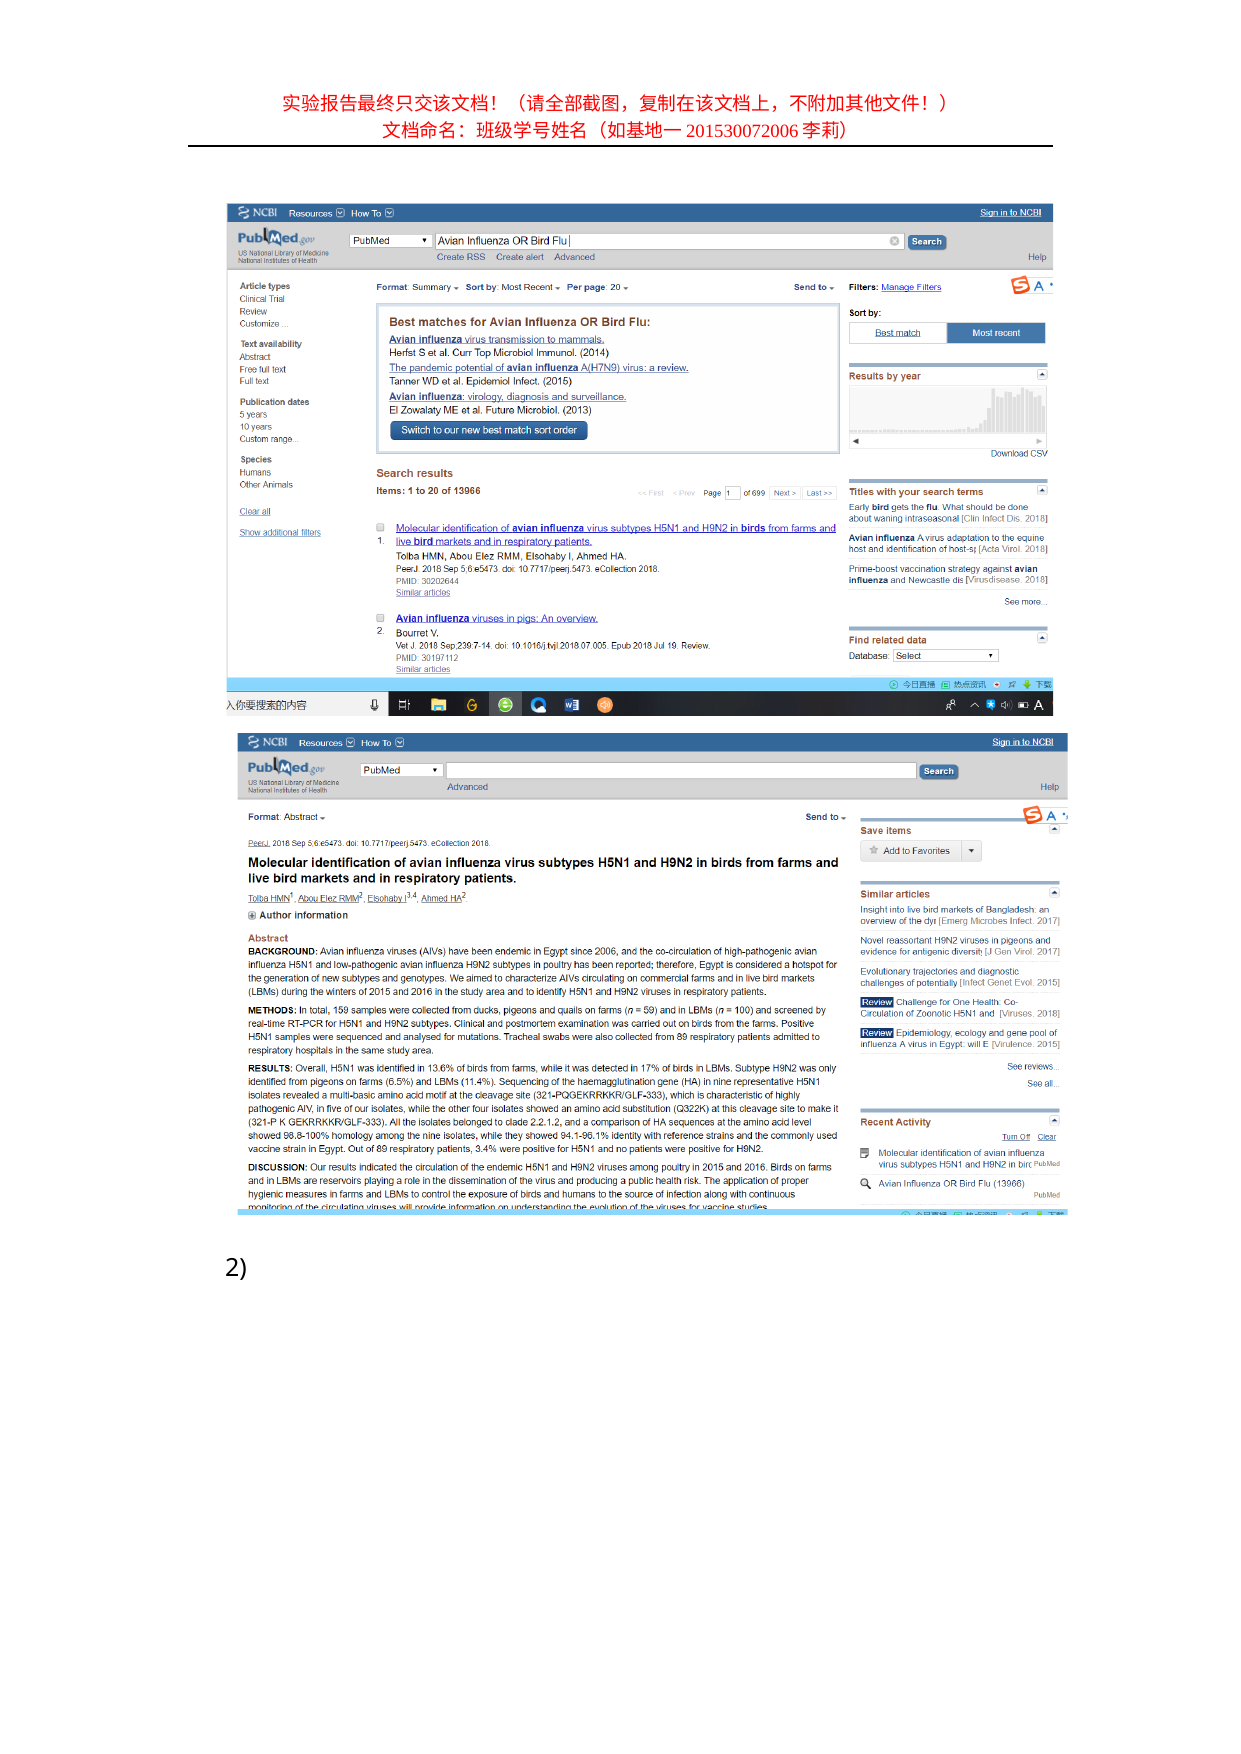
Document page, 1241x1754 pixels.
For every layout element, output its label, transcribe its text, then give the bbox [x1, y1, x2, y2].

picture [237, 733, 1068, 1215]
picture [226, 203, 1054, 716]
